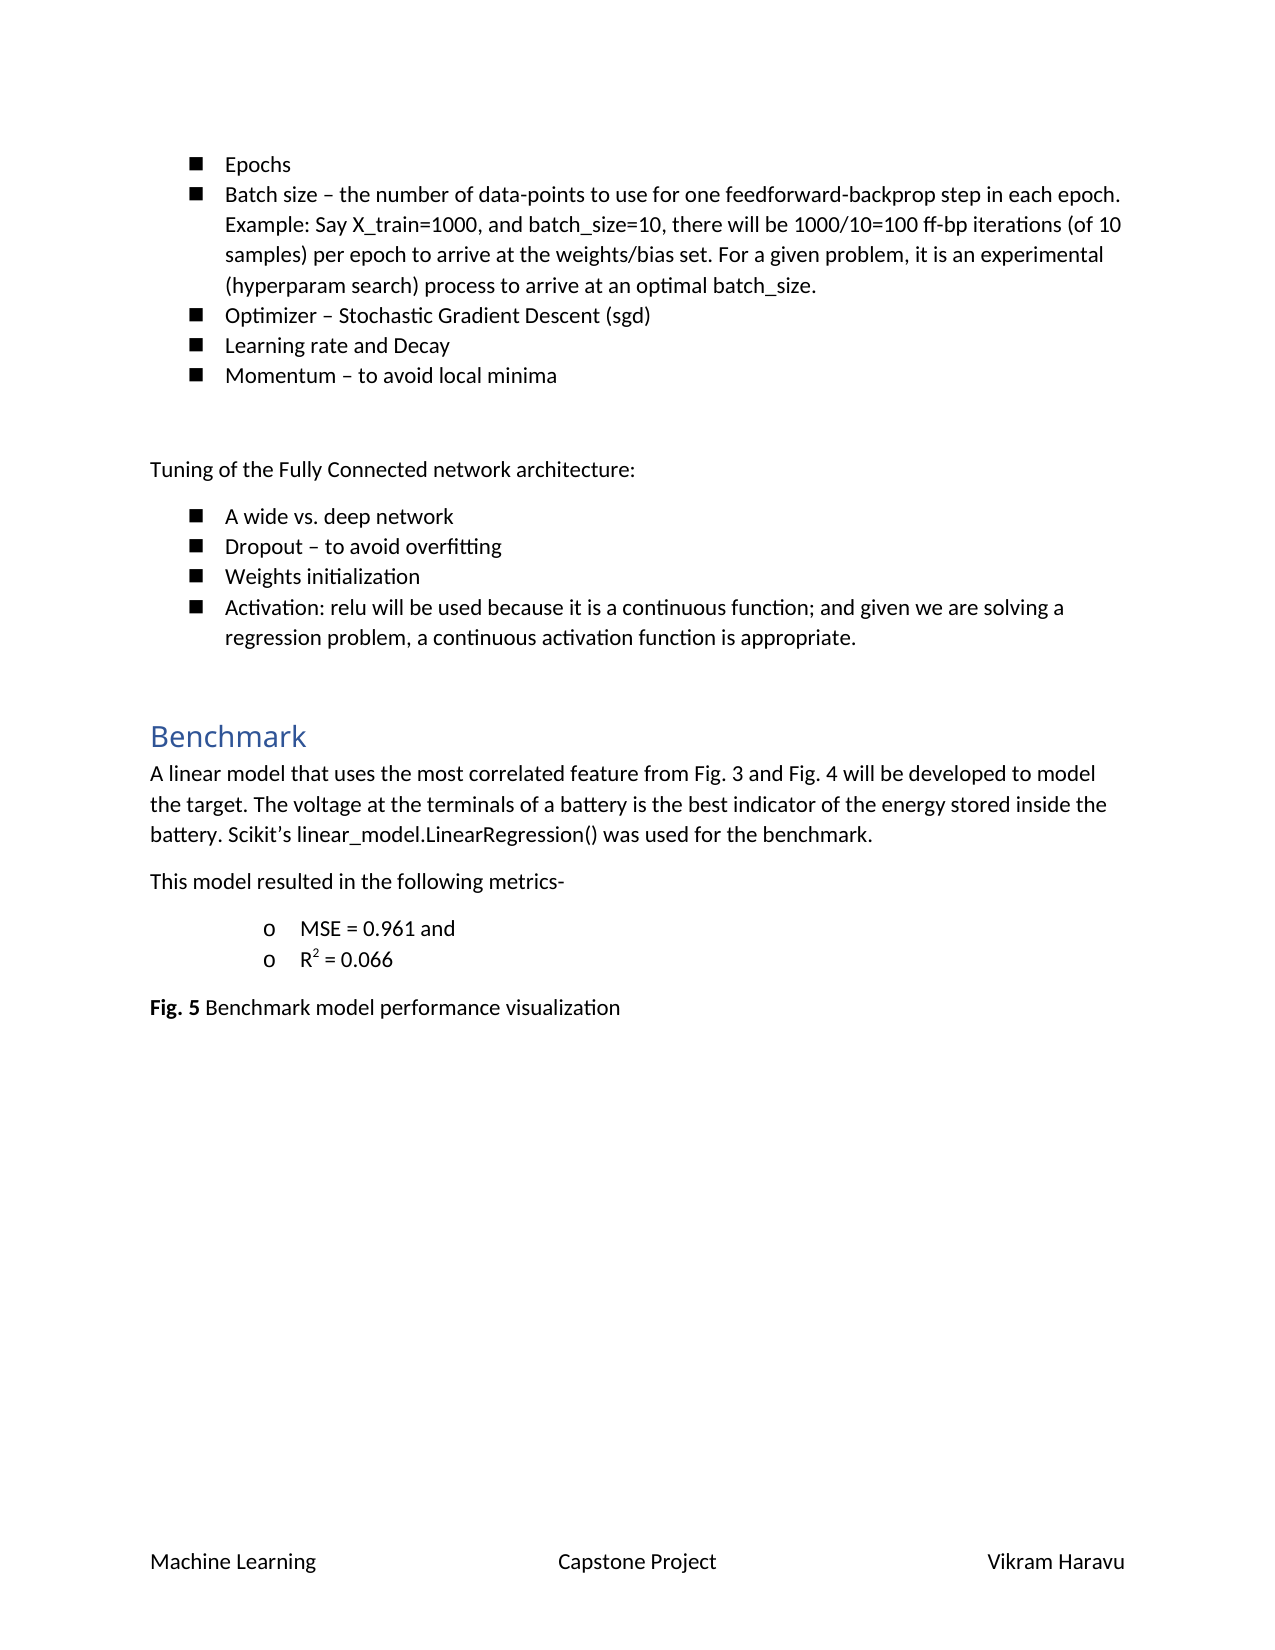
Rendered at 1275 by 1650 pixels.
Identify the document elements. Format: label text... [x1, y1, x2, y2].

list Dropout – to avoid overfitting [187, 532, 1125, 560]
list Momentum – to avoid local minima [187, 361, 1125, 389]
list MSE = 0.961 and [262, 914, 1125, 943]
text A linear model that uses the most correlated feature from Fig. 3 and Fig. 4 will be developed to model the target. The voltage at the terminals of a battery is the best indicator of the energy stored inside the battery. Scikit’s linear_model.LinearRegression() was used for the benchmark. [150, 759, 1125, 848]
subtitle Benchmark [150, 717, 1125, 756]
list A wide vs. deep network [187, 502, 1125, 530]
list Learning rate and Decay [187, 331, 1125, 359]
list Activation: relu will be used because it is a continuous function; and given we are solving a regression problem, a continuous activation function is appropriate. [187, 593, 1125, 651]
list Optimizer – Stochastic Gradient Descent (sgd) [187, 301, 1125, 329]
list R2 = 0.066 [262, 945, 1125, 974]
text Fig. 5 Benchmark model performance visualization [150, 993, 1125, 1021]
list Weights initialization [187, 562, 1125, 591]
text This model resulted in the following metrics- [150, 867, 1125, 895]
list Epochs [187, 150, 1125, 178]
text Tuning of the Fully Connected network architecture: [150, 455, 1125, 483]
